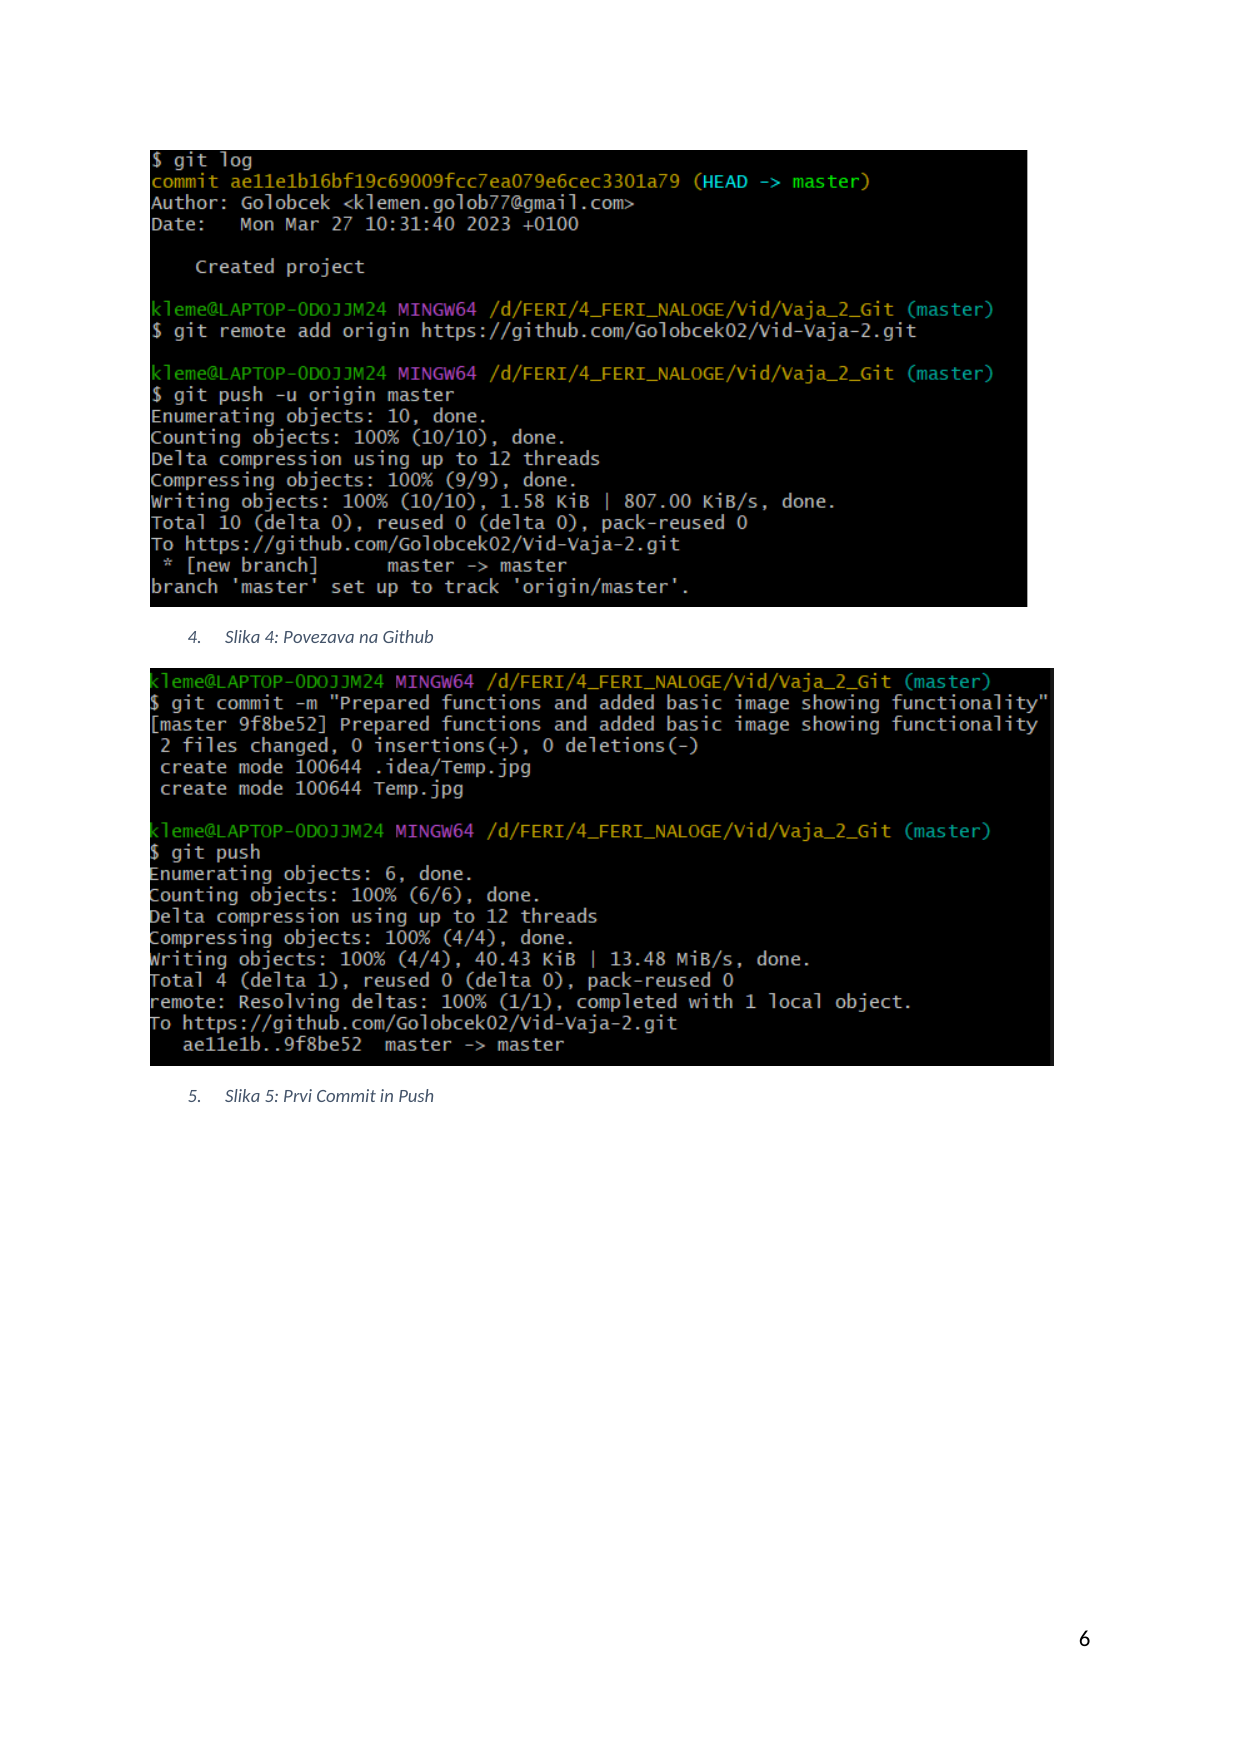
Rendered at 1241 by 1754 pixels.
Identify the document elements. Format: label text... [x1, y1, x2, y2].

picture [150, 668, 1054, 1066]
list Slika 5: Prvi Commit in Push [187, 1084, 1090, 1107]
list Slika 4: Povezava na Github [187, 625, 1090, 648]
picture [150, 150, 1028, 607]
